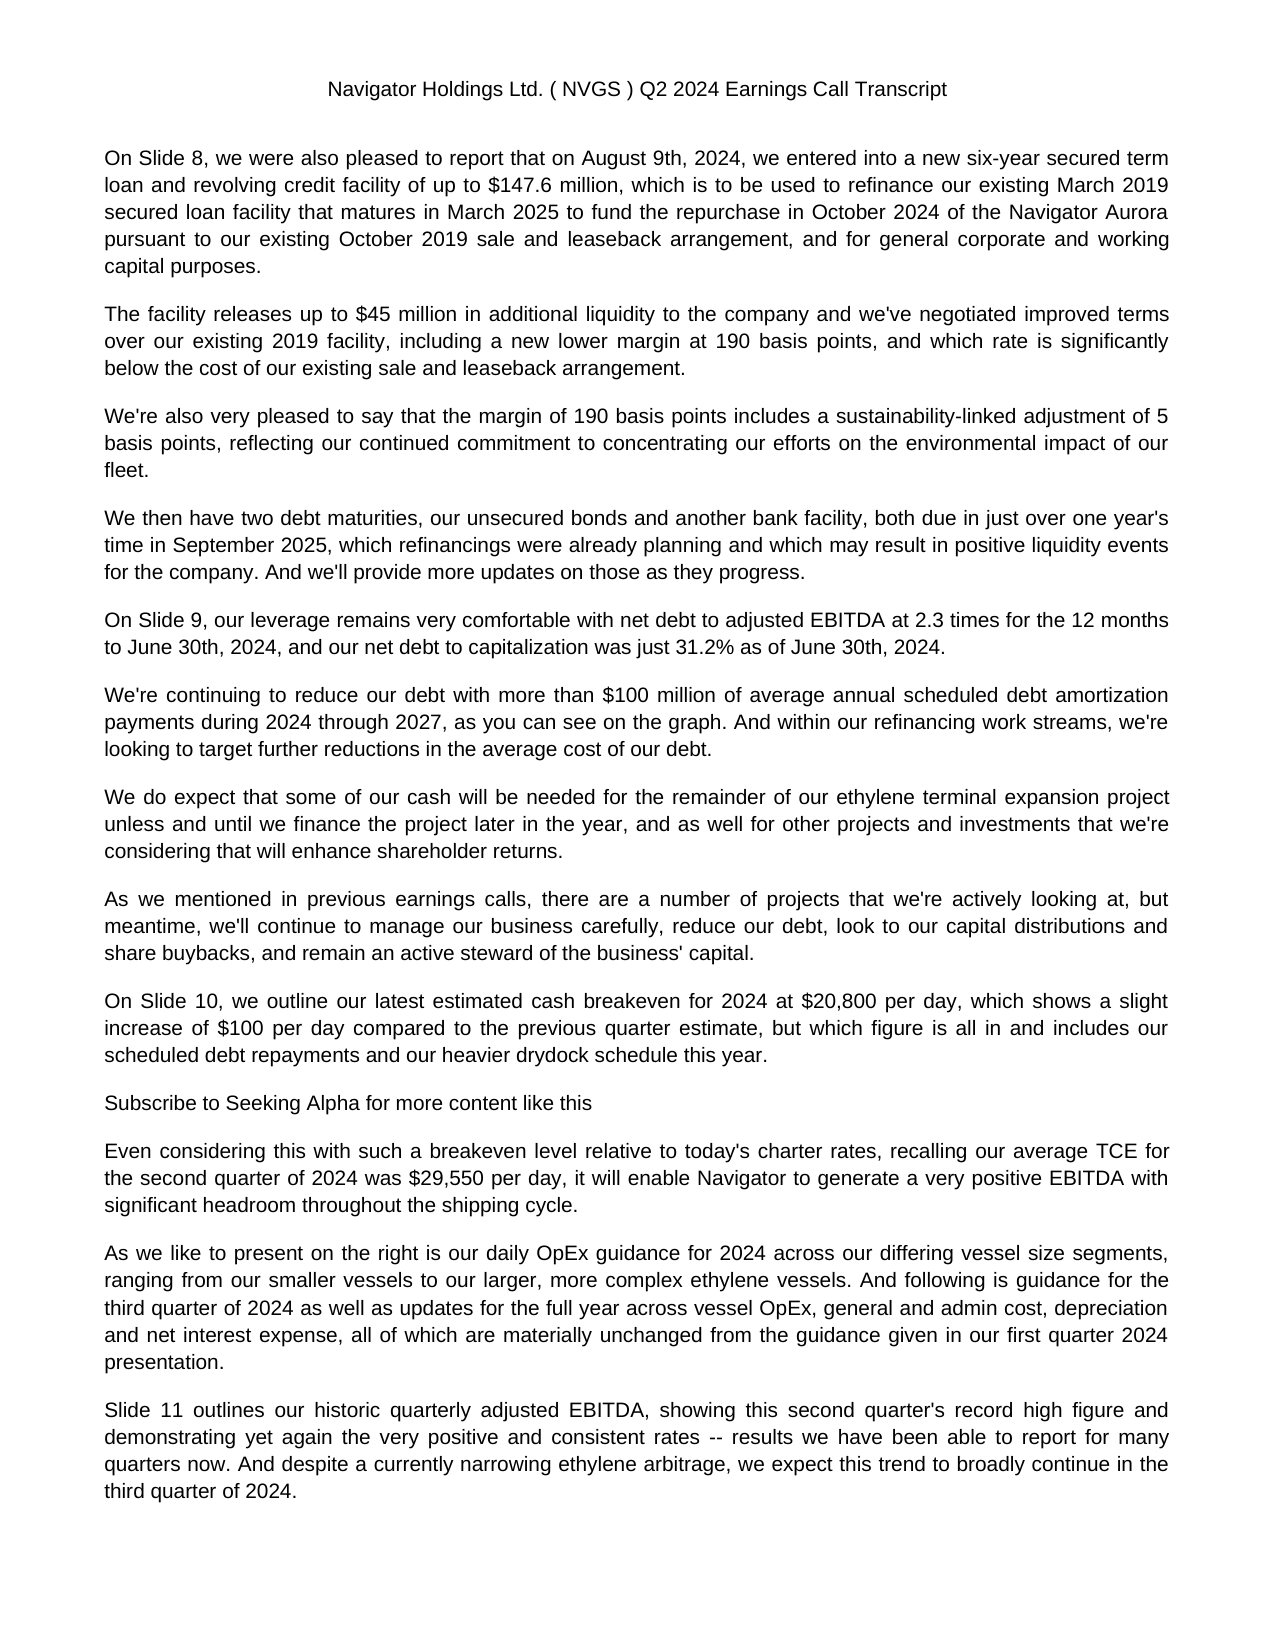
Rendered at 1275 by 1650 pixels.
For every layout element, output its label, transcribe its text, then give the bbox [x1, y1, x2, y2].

text Slide 11 outlines our historic quarterly adjusted EBITDA, showing this second quarter's record high figure and demonstrating yet again the very positive and consistent rates -- results we have been able to report for many quarters now. And despite a currently narrowing ethylene arbitrage, we expect this trend to broadly continue in the third quarter of 2024. [104, 1394, 1171, 1503]
text As we like to present on the right is our daily OpEx guidance for 2024 across our differing vessel size segments, ranging from our smaller vessels to our larger, more complex ethylene vessels. And following is guidance for the third quarter of 2024 as well as updates for the full year across vessel OpEx, general and admin cost, depreciation and net interest expense, all of which are materially unchanged from the guidance given in our first quarter 2024 presentation. [104, 1238, 1171, 1373]
text The facility releases up to $45 million in additional liquidity to the company and we've negotiated improved terms over our existing 2019 facility, including a new lower margin at 190 basis points, and which rate is significantly below the cost of our existing sale and leaseback arrangement. [104, 298, 1171, 380]
text Subscribe to Seeking Alpha for more content like this [104, 1088, 1171, 1115]
text Even considering this with such a breakeven level relative to today's charter rates, recalling our average TCE for the second quarter of 2024 was $29,550 per day, it will enable Navigator to generate a very positive EBITDA with significant headroom throughout the shipping cycle. [104, 1136, 1171, 1217]
text We're also very pleased to say that the margin of 190 basis points includes a sustainability-linked adjustment of 5 basis points, reflecting our continued commitment to concentrating our efforts on the environmental impact of our fleet. [104, 401, 1171, 482]
text We're continuing to reduce our debt with more than $100 million of average annual scheduled debt amortization payments during 2024 through 2027, as you can see on the graph. And within our refinancing work streams, we're looking to target further reductions in the average cost of our debt. [104, 680, 1171, 761]
text On Slide 10, we outline our latest estimated cash breakeven for 2024 at $20,800 per day, which shows a slight increase of $100 per day compared to the previous quarter estimate, but which figure is all in and includes our scheduled debt repayments and our heavier drydock schedule this year. [104, 986, 1171, 1067]
text On Slide 9, our leverage remains very comfortable with net debt to adjusted EBITDA at 2.3 times for the 12 months to June 30th, 2024, and our net debt to capitalization was just 31.2% as of June 30th, 2024. [104, 605, 1171, 659]
text On Slide 8, we were also pleased to report that on August 9th, 2024, we entered into a new six-year secured term loan and revolving credit facility of up to $147.6 million, which is to be used to refinance our existing March 2019 secured loan facility that matures in March 2025 to fund the repurchase in October 2024 of the Navigator Aurora pursuant to our existing October 2019 sale and leaseback arrangement, and for general corporate and working capital purposes. [104, 142, 1171, 278]
text As we mentioned in previous earnings calls, there are a number of projects that we're actively looking at, but meantime, we'll continue to manage our business carefully, reduce our debt, look to our capital distributions and share buybacks, and remain an active steward of the business' capital. [104, 884, 1171, 965]
text We do expect that some of our cash will be needed for the remainder of our ethylene terminal expansion project unless and until we finance the project later in the year, and as well for other projects and investments that we're considering that will enhance shareholder returns. [104, 782, 1171, 863]
text We then have two debt maturities, our unsecured bonds and another bank facility, both due in just over one year's time in September 2025, which refinancings were already planning and which may result in positive liquidity events for the company. And we'll provide more updates on those as they progress. [104, 503, 1171, 584]
